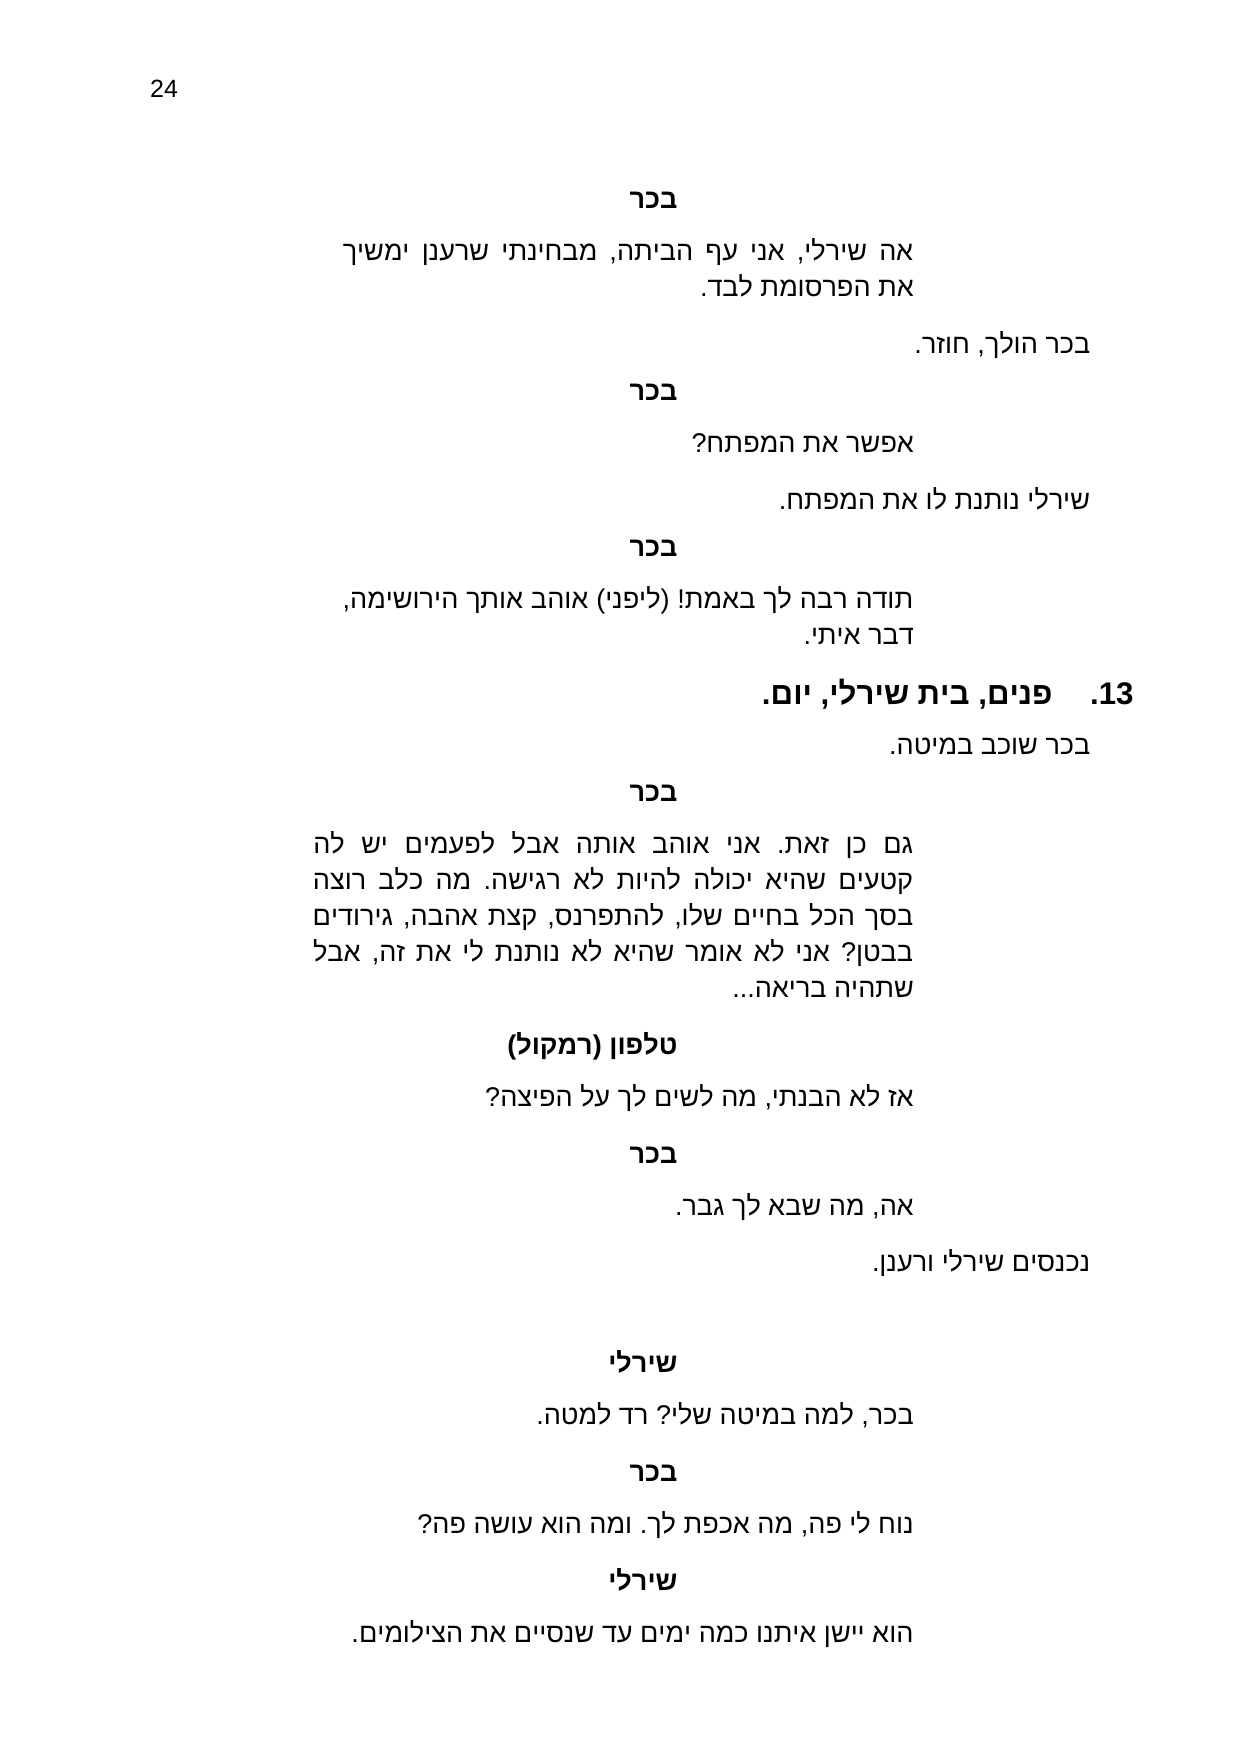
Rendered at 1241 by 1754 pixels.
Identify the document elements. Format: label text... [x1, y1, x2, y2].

subtitle אה, מה שבא לך גבר. [342, 1190, 914, 1221]
subtitle בכר שוכב במיטה. [150, 729, 1090, 761]
title בכר [150, 531, 677, 562]
subtitle הוא יישן איתנו כמה ימים עד שנסיים את הצילומים. [342, 1617, 914, 1648]
subtitle בכר הולך, חוזר. [150, 328, 1090, 359]
title בכר [150, 1456, 677, 1487]
subtitle נוח לי פה, מה אכפת לך. ומה הוא עושה פה? [342, 1508, 914, 1539]
title בכר [150, 1138, 677, 1169]
subtitle אפשר את המפתח? [342, 427, 914, 458]
title בכר [150, 183, 677, 214]
title שירלי [150, 1565, 677, 1596]
title בכר [150, 375, 677, 406]
title טלפון (רמקול) [150, 1029, 677, 1060]
subtitle בכר, למה במיטה שלי? רד למטה. [342, 1399, 914, 1431]
subtitle שירלי נותנת לו את המפתח. [150, 484, 1090, 515]
subtitle גם כן זאת. אני אוהב אותה אבל לפעמים יש לה קטעים שהיא יכולה להיות לא רגישה. מה כלב רוצה בסך הכל בחיים שלו, להתפרנס, קצת אהבה, גירודים בבטן? אני לא אומר שהיא לא נותנת לי את זה, אבל שתהיה בריאה... [312, 828, 914, 1003]
title שירלי [150, 1347, 677, 1378]
title בכר [150, 776, 677, 807]
subtitle פנים, בית שירלי, יום. [150, 675, 1090, 711]
subtitle תודה רבה לך באמת! (ליפני) אוהב אותך הירושימה, דבר איתי. [342, 583, 914, 650]
subtitle אה שירלי, אני עף הביתה, מבחינתי שרענן ימשיך את הפרסומת לבד. [342, 235, 914, 302]
subtitle נכנסים שירלי ורענן. [150, 1246, 1090, 1278]
subtitle אז לא הבנתי, מה לשים לך על הפיצה? [342, 1081, 914, 1112]
